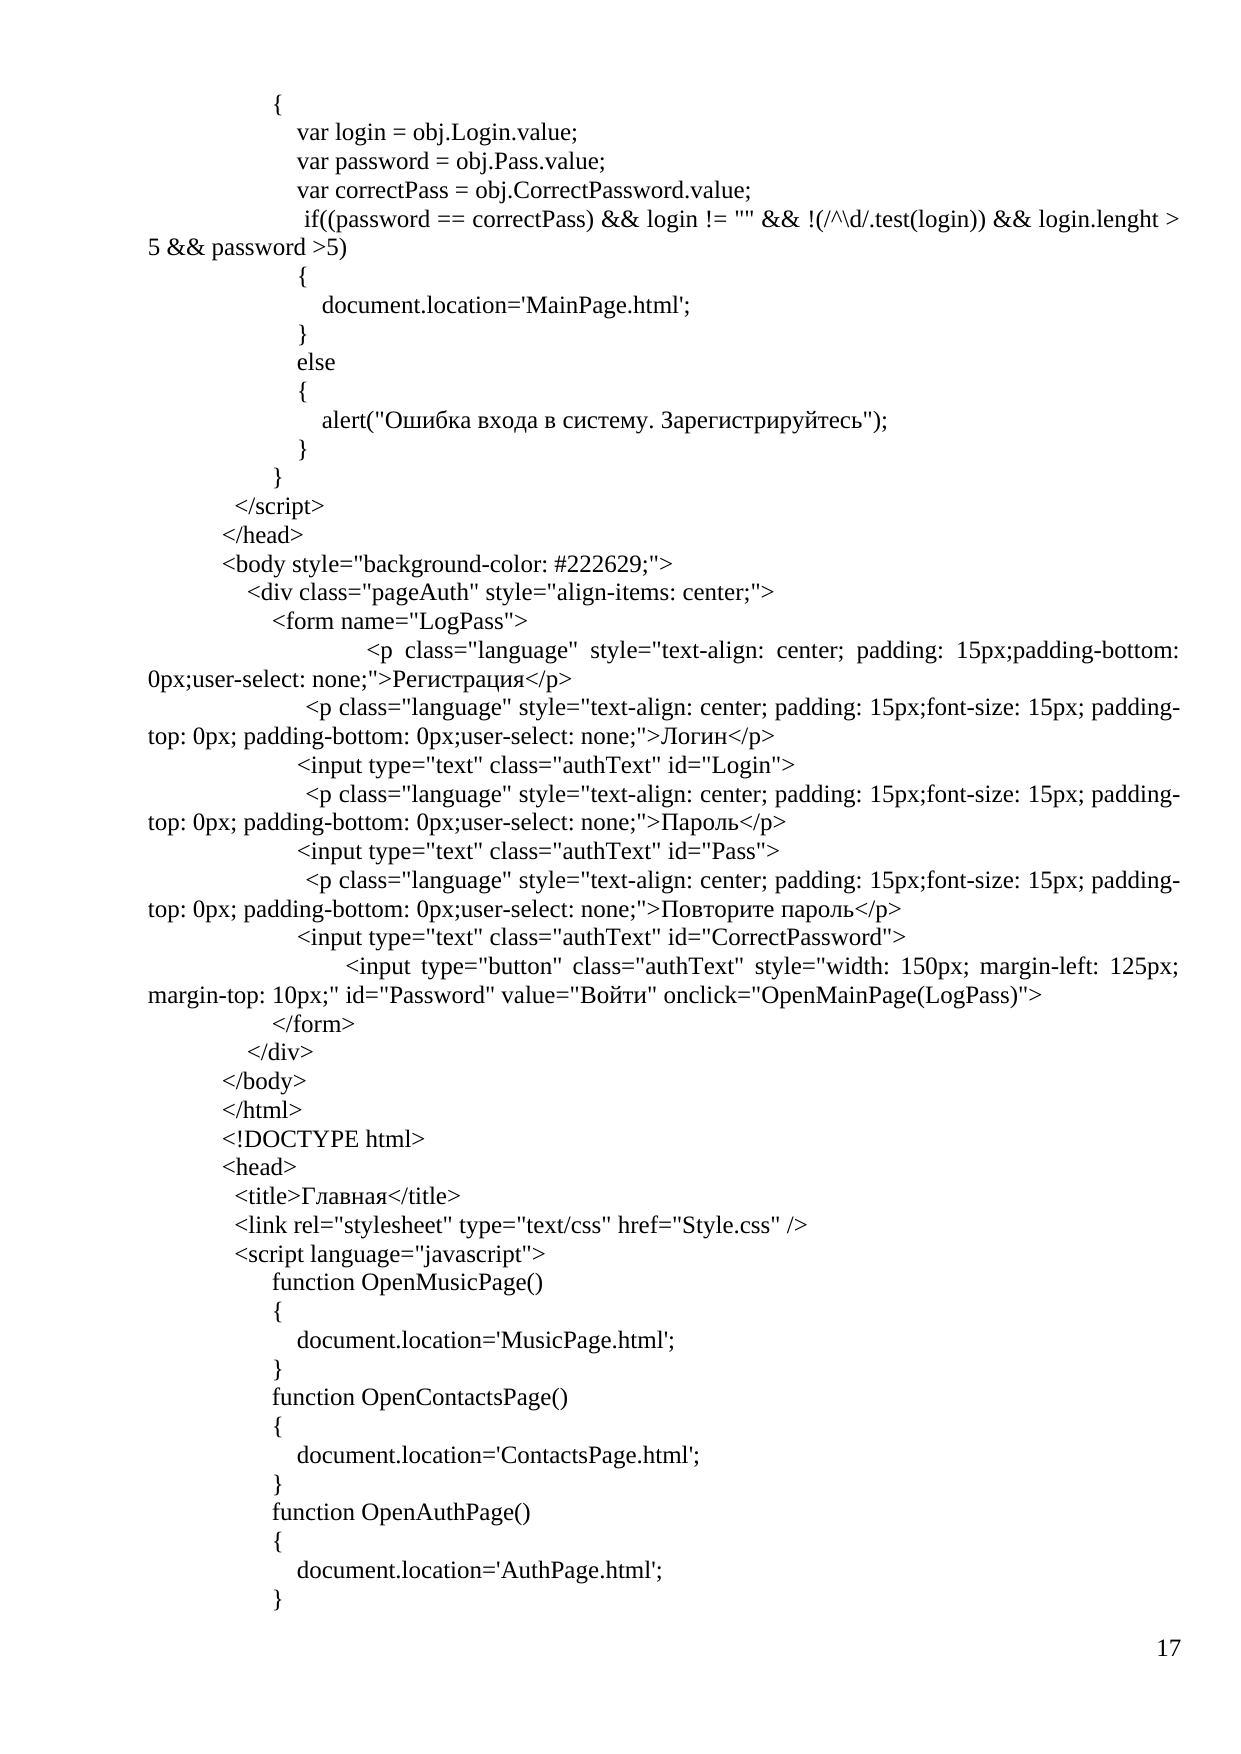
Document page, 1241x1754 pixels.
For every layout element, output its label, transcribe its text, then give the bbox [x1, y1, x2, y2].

text } [148, 319, 1181, 347]
text </form> [148, 1009, 1181, 1037]
text <p class="language" style="text-align: center; padding: 15px;padding-bottom: 0px;user-select: none;">Регистрация</p> [148, 635, 1181, 692]
text { [148, 1296, 1181, 1325]
text var password = obj.Pass.value; [148, 146, 1181, 175]
text <p class="language" style="text-align: center; padding: 15px;font-size: 15px; padding-top: 0px; padding-bottom: 0px;user-select: none;">Повторите пароль</p> [148, 865, 1181, 922]
text } [148, 1354, 1181, 1382]
text if((password == correctPass) && login != "" && !(/^\d/.test(login)) && login.lenght > 5 && password >5) [148, 204, 1181, 261]
text <title>Главная</title> [148, 1181, 1181, 1210]
text <head> [148, 1152, 1181, 1181]
text </head> [148, 520, 1181, 549]
text } [148, 1584, 1181, 1612]
text { [148, 1411, 1181, 1440]
text </div> [148, 1037, 1181, 1066]
text } [148, 462, 1181, 491]
text </html> [148, 1095, 1181, 1124]
text <input type="text" class="authText" id="Pass"> [148, 836, 1181, 865]
text { [148, 261, 1181, 290]
text var correctPass = obj.CorrectPassword.value; [148, 175, 1181, 204]
text { [148, 1526, 1181, 1555]
text function OpenAuthPage() [148, 1497, 1181, 1526]
text <input type="text" class="authText" id="Login"> [148, 750, 1181, 779]
text <!DOCTYPE html> [148, 1124, 1181, 1152]
text } [148, 434, 1181, 462]
text function OpenMusicPage() [148, 1267, 1181, 1296]
text <script language="javascript"> [148, 1239, 1181, 1267]
text <link rel="stylesheet" type="text/css" href="Style.css" /> [148, 1210, 1181, 1239]
text </body> [148, 1066, 1181, 1095]
text var login = obj.Login.value; [148, 117, 1181, 146]
text { [148, 89, 1181, 117]
text <div class="pageAuth" style="align-items: center;"> [148, 577, 1181, 606]
text document.location='MusicPage.html'; [148, 1325, 1181, 1354]
text document.location='ContactsPage.html'; [148, 1440, 1181, 1469]
text else [148, 347, 1181, 376]
text <p class="language" style="text-align: center; padding: 15px;font-size: 15px; padding-top: 0px; padding-bottom: 0px;user-select: none;">Пароль</p> [148, 779, 1181, 836]
text <input type="text" class="authText" id="CorrectPassword"> [148, 922, 1181, 951]
text <p class="language" style="text-align: center; padding: 15px;font-size: 15px; padding-top: 0px; padding-bottom: 0px;user-select: none;">Логин</p> [148, 692, 1181, 750]
text alert("Ошибка входа в систему. Зарегистрируйтесь"); [148, 405, 1181, 434]
text <input type="button" class="authText" style="width: 150px; margin-left: 125px; margin-top: 10px;" id="Password" value="Войти" onclick="OpenMainPage(LogPass)"> [148, 951, 1181, 1009]
text document.location='AuthPage.html'; [148, 1555, 1181, 1584]
text function OpenContactsPage() [148, 1382, 1181, 1411]
text document.location='MainPage.html'; [148, 290, 1181, 319]
text </script> [148, 491, 1181, 520]
text { [148, 376, 1181, 405]
text <body style="background-color: #222629;"> [148, 549, 1181, 577]
text <form name="LogPass"> [148, 606, 1181, 635]
text } [148, 1469, 1181, 1497]
